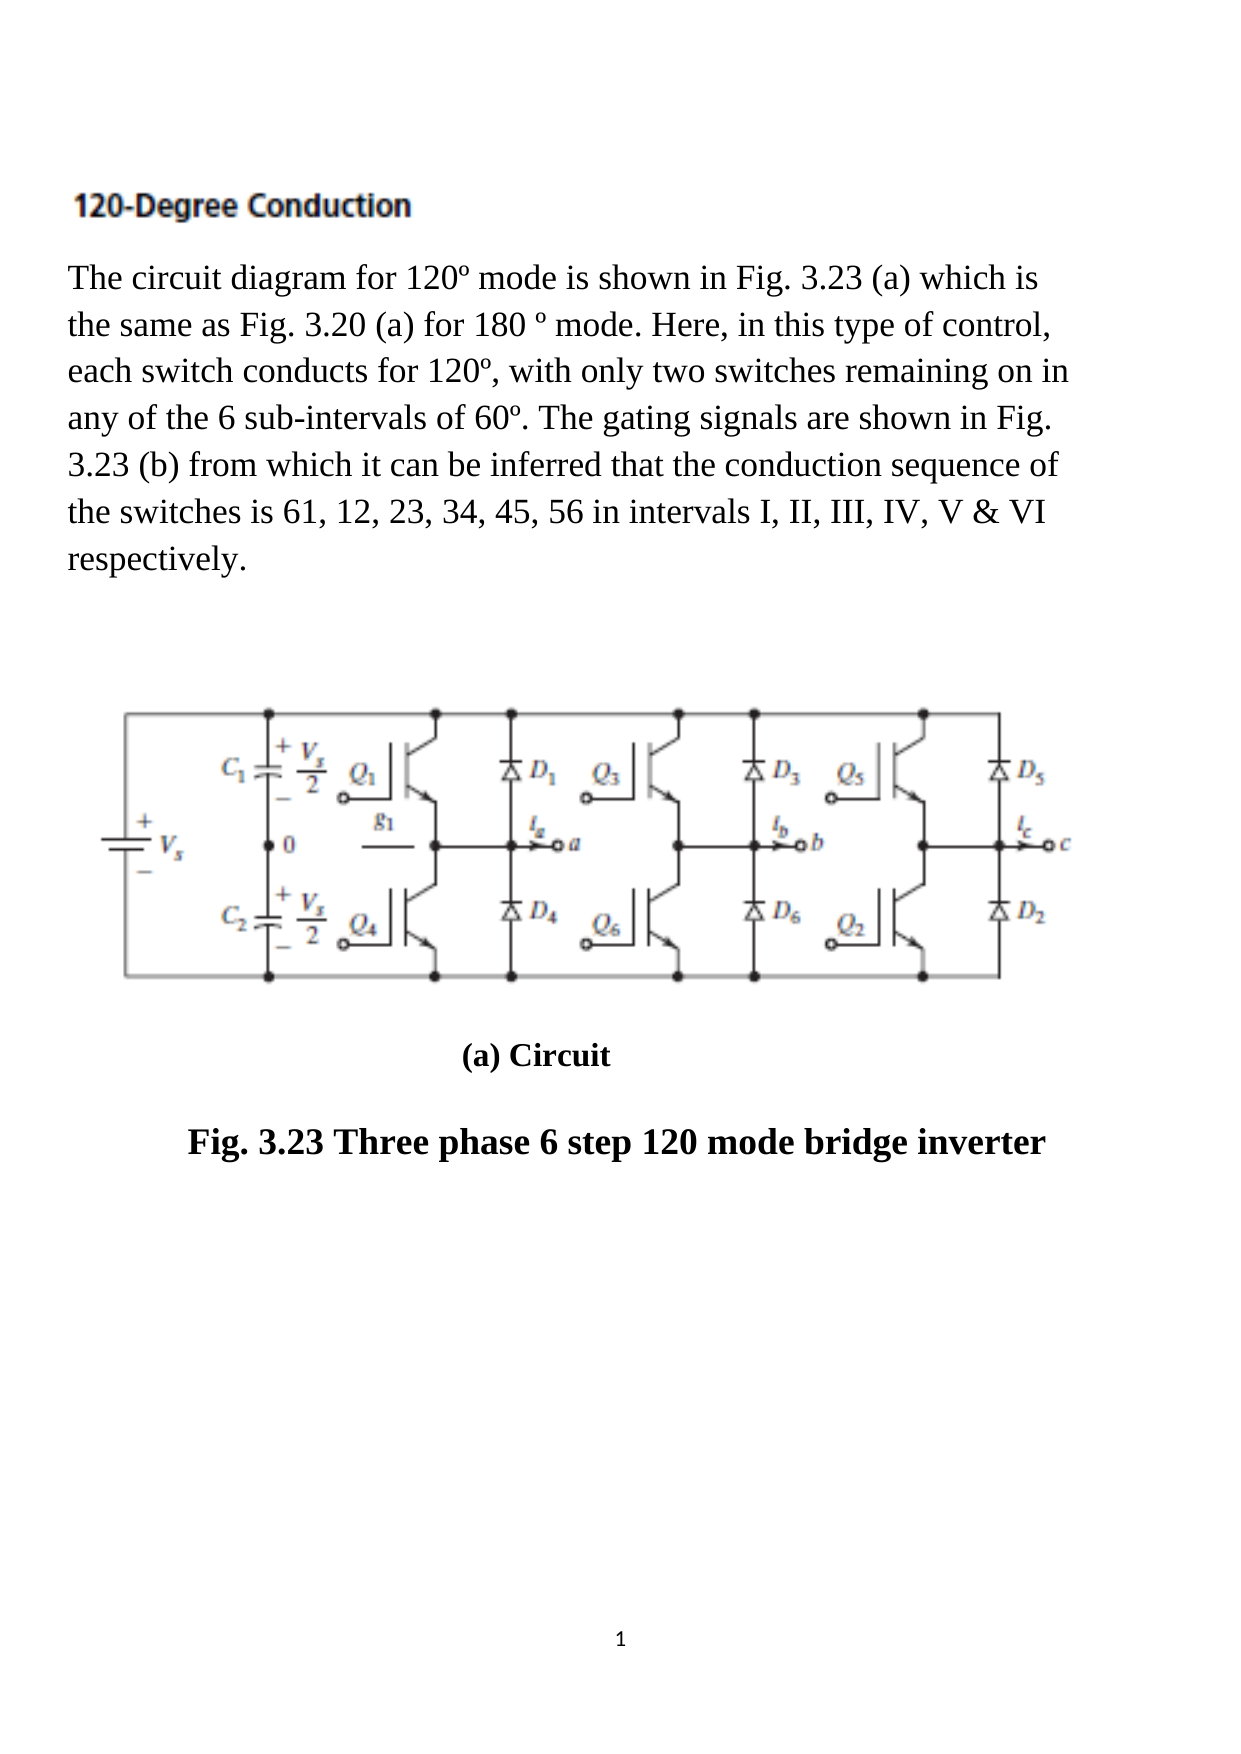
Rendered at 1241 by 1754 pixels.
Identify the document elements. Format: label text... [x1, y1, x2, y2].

text The circuit diagram for 120º mode is shown in Fig. 3.23 (a) which is the same as Fig. 3.20 (a) for 180 º mode. Here, in this type of control, each switch conducts for 120º, with only two switches remaining on in any of the 6 sub-intervals of 60º. The gating signals are shown in Fig. 3.23 (b) from which it can be inferred that the conduction sequence of the switches is 61, 12, 23, 34, 45, 56 in intervals I, II, III, IV, V & VI respectively. [67, 256, 1090, 578]
text Fig. 3.23 Three phase 6 step 120 mode bridge inverter [150, 1119, 1090, 1163]
picture [92, 688, 1084, 1030]
